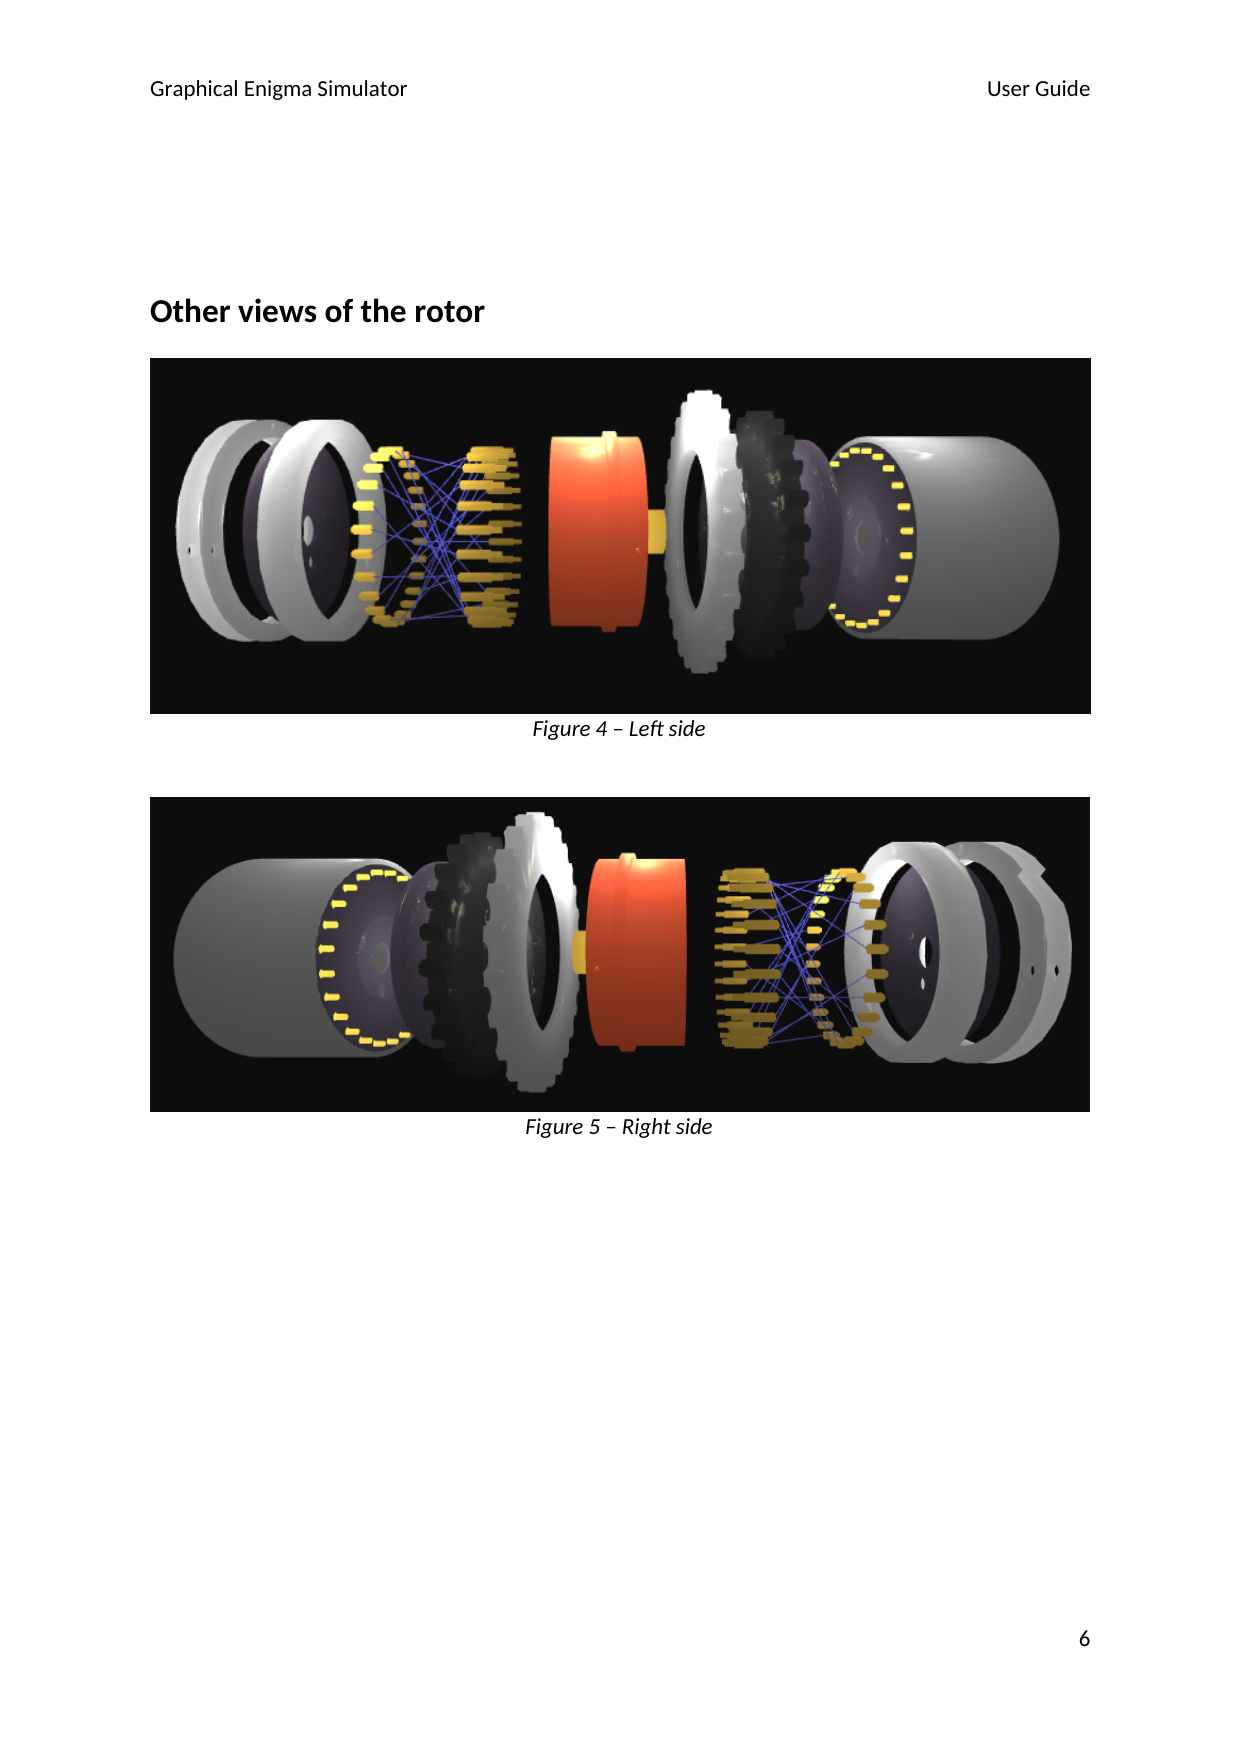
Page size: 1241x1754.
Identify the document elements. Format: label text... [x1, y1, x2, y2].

text Other views of the rotor [150, 290, 1090, 331]
text Figure 5 – Right side [150, 1112, 1090, 1140]
picture [150, 358, 1091, 714]
text Figure 4 – Left side [150, 714, 1090, 742]
picture [150, 797, 1090, 1112]
